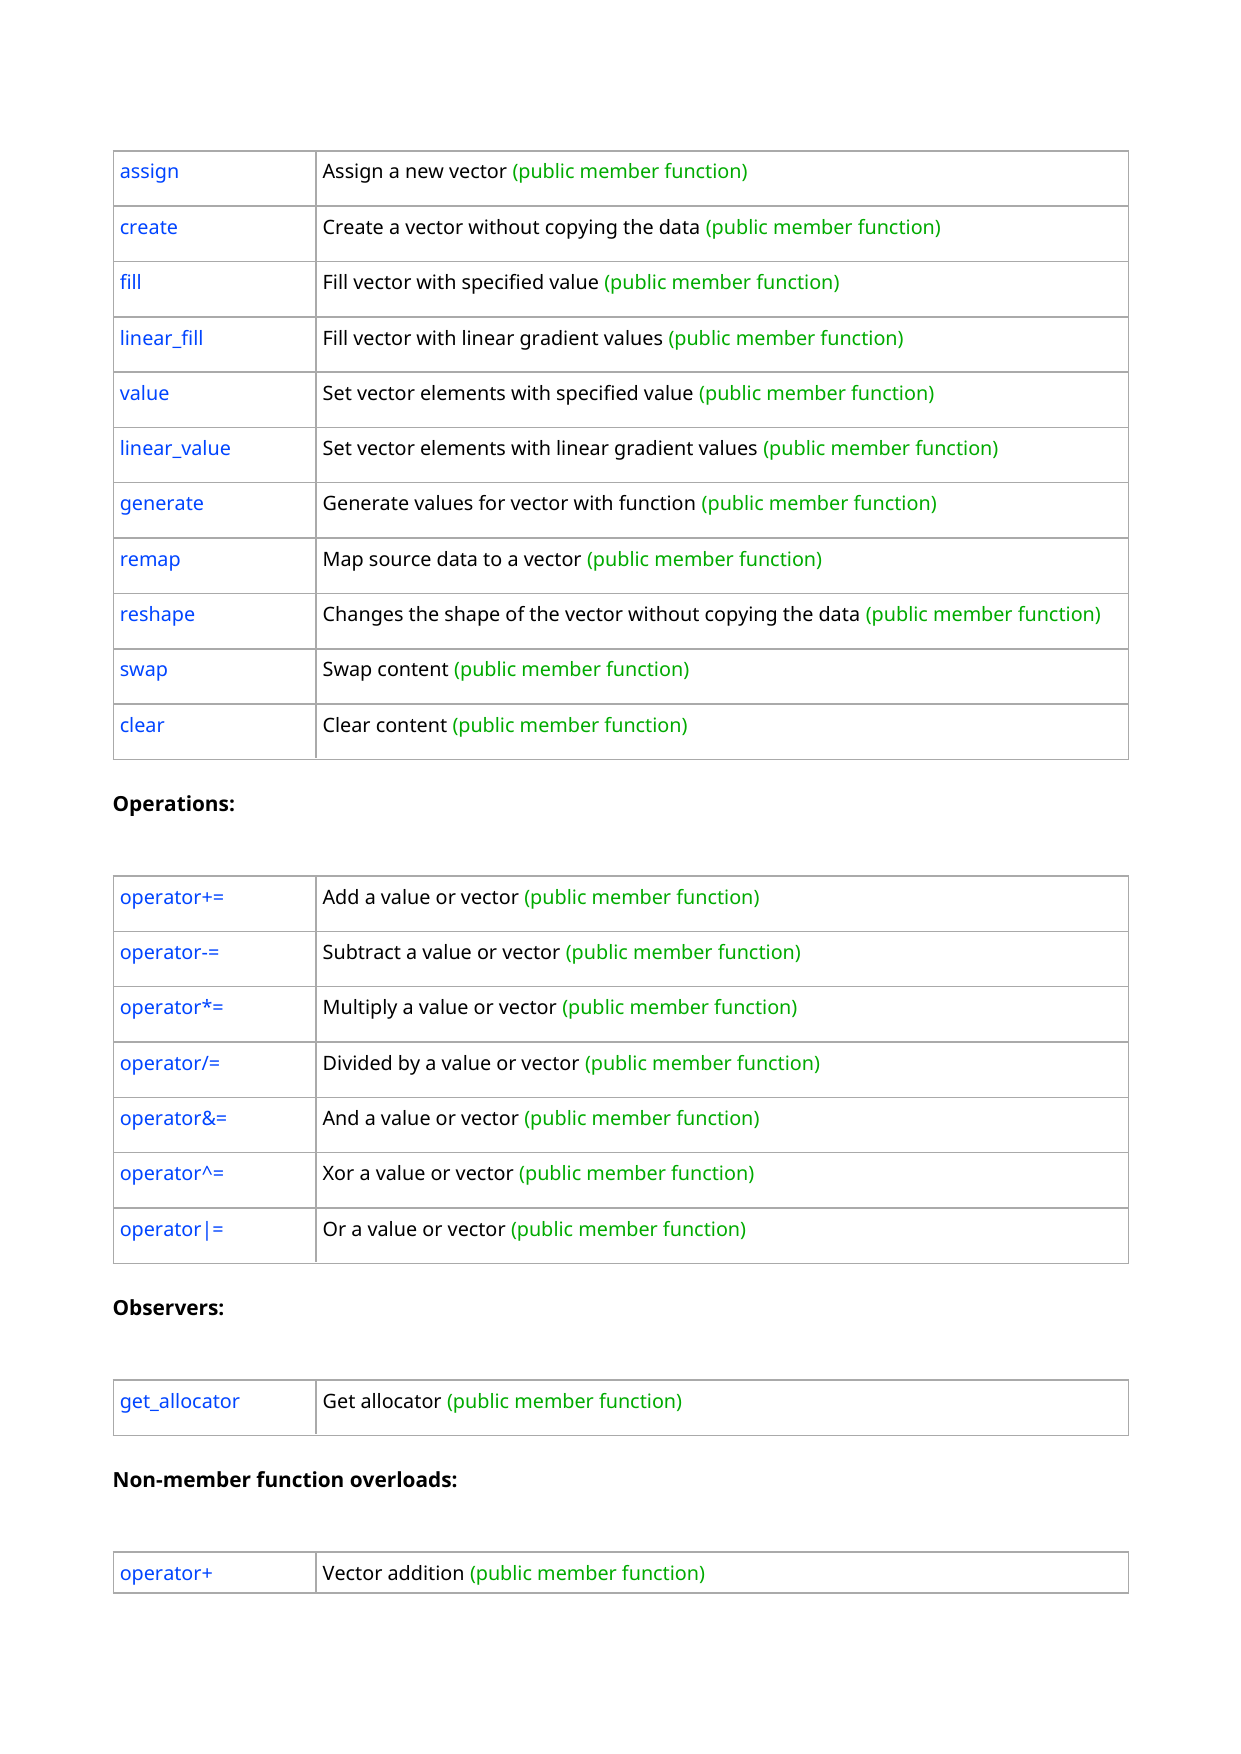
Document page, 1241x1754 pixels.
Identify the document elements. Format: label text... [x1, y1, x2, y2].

table_cell Or a value or vector (public member function) [317, 1209, 1128, 1262]
table_cell Fill vector with specified value (public member function) [317, 262, 1128, 316]
table_cell Set vector elements with linear gradient values (public member function) [317, 428, 1128, 482]
subtitle Operations: [112, 789, 1128, 818]
table_cell Clear content (public member function) [317, 705, 1128, 758]
table_cell Map source data to a vector (public member function) [317, 539, 1128, 592]
table_header get_allocator [114, 1381, 315, 1434]
subtitle Non-member function overloads: [112, 1465, 1128, 1494]
table_cell Fill vector with linear gradient values (public member function) [317, 318, 1128, 371]
table_cell operator*= [114, 987, 315, 1041]
table_cell remap [114, 539, 315, 592]
table_cell generate [114, 483, 315, 537]
subtitle Observers: [112, 1293, 1128, 1322]
table_cell create [114, 207, 315, 261]
table_cell Changes the shape of the vector without copying the data (public member function) [317, 594, 1128, 648]
table_cell linear_value [114, 428, 315, 482]
table_cell Generate values for vector with function (public member function) [317, 483, 1128, 537]
table_cell reshape [114, 594, 315, 648]
table_cell operator|= [114, 1209, 315, 1262]
table_cell Create a vector without copying the data (public member function) [317, 207, 1128, 261]
table_cell operator-= [114, 932, 315, 986]
table_header Get allocator (public member function) [317, 1381, 1128, 1434]
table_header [317, 1553, 1128, 1592]
table_header operator+ [114, 1553, 315, 1592]
table_header assign [114, 152, 315, 205]
table_cell linear_fill [114, 318, 315, 371]
table_cell operator/= [114, 1043, 315, 1096]
table_cell value [114, 373, 315, 427]
table_cell Divided by a value or vector (public member function) [317, 1043, 1128, 1096]
table_cell And a value or vector (public member function) [317, 1098, 1128, 1152]
table_cell clear [114, 705, 315, 758]
table_cell operator&= [114, 1098, 315, 1152]
table_cell Subtract a value or vector (public member function) [317, 932, 1128, 986]
table_cell operator^= [114, 1153, 315, 1207]
table_header Assign a new vector (public member function) [317, 152, 1128, 205]
table_cell Swap content (public member function) [317, 650, 1128, 703]
table_cell Xor a value or vector (public member function) [317, 1153, 1128, 1207]
table_cell Set vector elements with specified value (public member function) [317, 373, 1128, 427]
table_cell swap [114, 650, 315, 703]
table_cell fill [114, 262, 315, 316]
table_header operator+= [114, 877, 315, 931]
table_cell Multiply a value or vector (public member function) [317, 987, 1128, 1041]
table_header Add a value or vector (public member function) [317, 877, 1128, 931]
